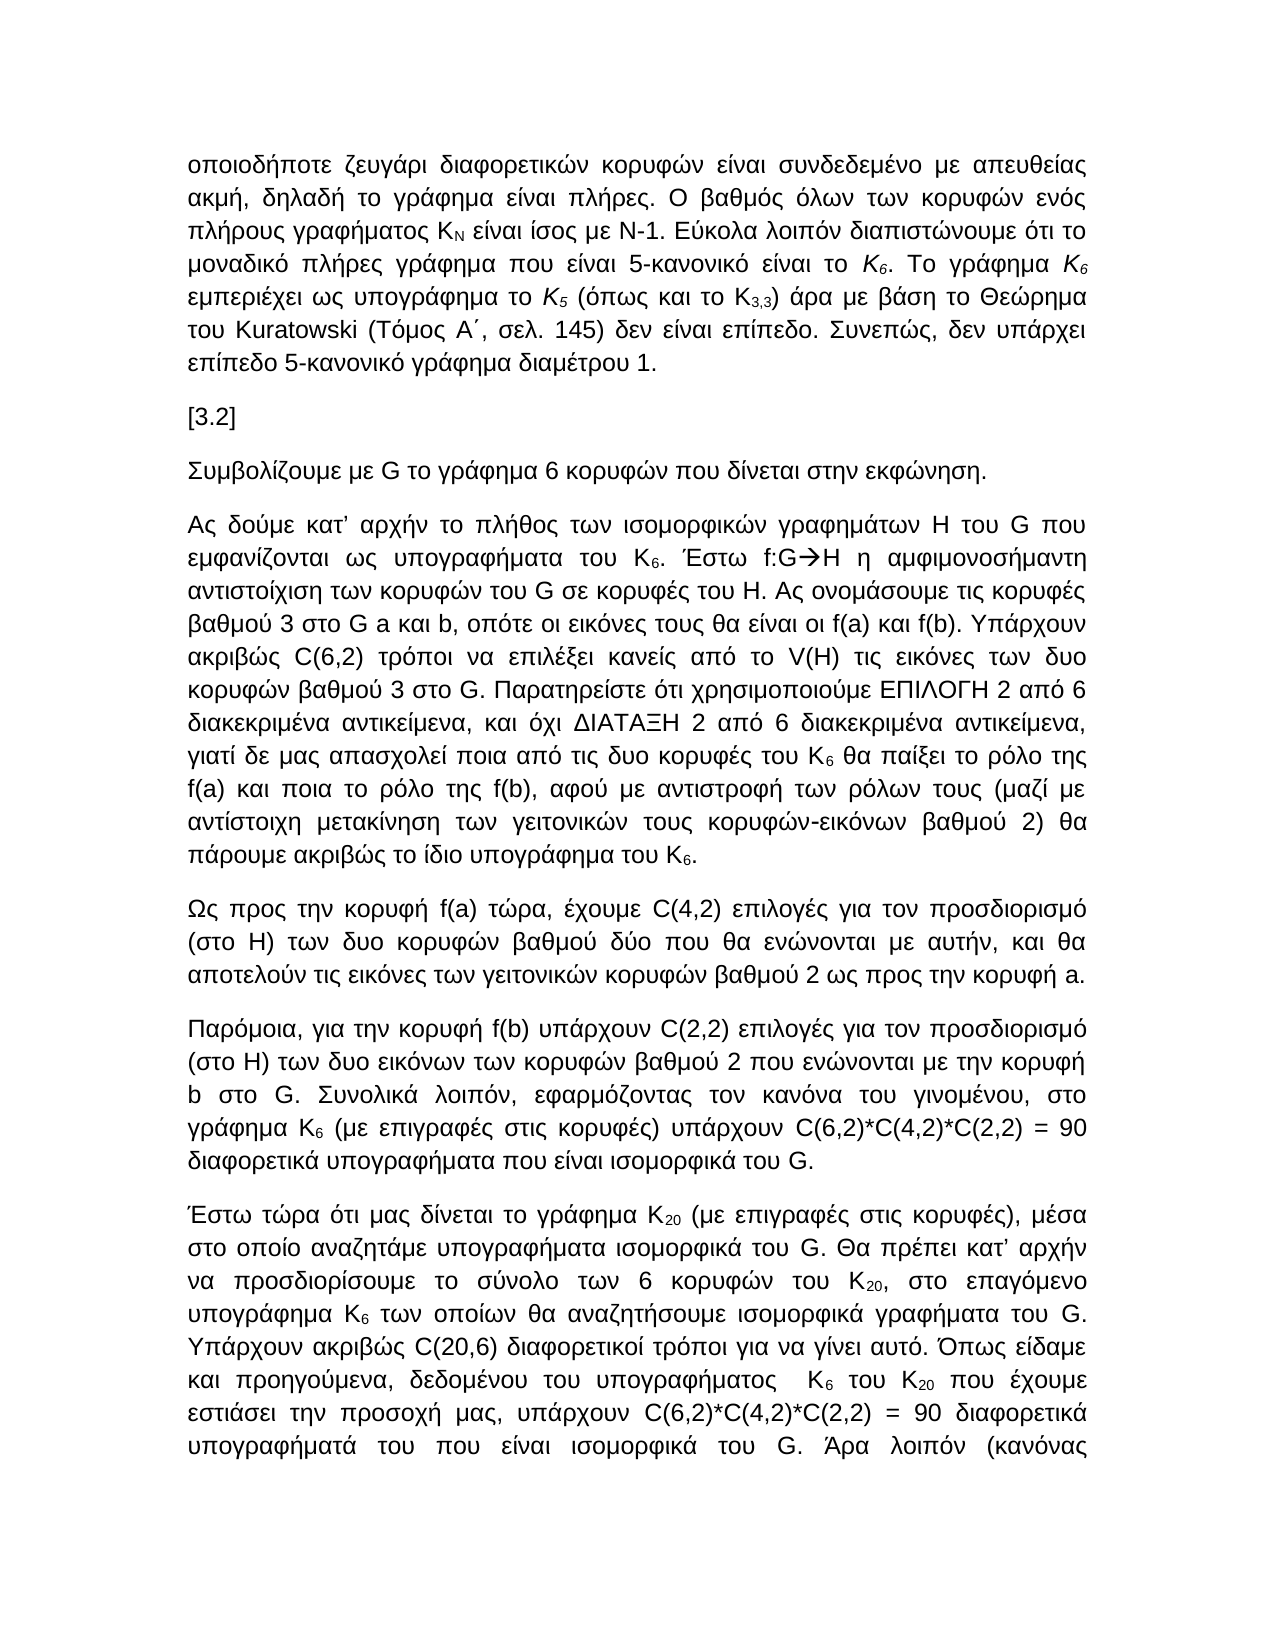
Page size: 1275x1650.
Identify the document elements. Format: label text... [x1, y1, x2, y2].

text [3.2] [187, 402, 1087, 431]
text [187, 1200, 1087, 1460]
text Ως προς την κορυφή f(a) τώρα, έχουμε C(4,2) επιλογές για τον προσδιορισμό (στο Η) των δυο κορυφών βαθμού δύο που θα ενώνονται με αυτήν, και θα αποτελούν τις εικόνες των γειτονικών κορυφών βαθμού 2 ως προς την κορυφή a. [187, 894, 1087, 989]
text Συμβολίζουμε με G το γράφημα 6 κορυφών που δίνεται στην εκφώνηση. [187, 456, 1087, 484]
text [187, 150, 1087, 377]
text Παρόμοια, για την κορυφή f(b) υπάρχουν C(2,2) επιλογές για τον προσδιορισμό (στο Η) των δυο εικόνων των κορυφών βαθμού 2 που ενώνονται με την κορυφή b στο G. Συνολικά λοιπόν, εφαρμόζοντας τον κανόνα του γινομένου, στο γράφημα Κ6 (με επιγραφές στις κορυφές) υπάρχουν C(6,2)*C(4,2)*C(2,2) = 90 διαφορετικά υπογραφήματα που είναι ισομορφικά του G. [187, 1014, 1087, 1175]
text Ας δούμε κατ’ αρχήν το πλήθος των ισομορφικών γραφημάτων Η του G που εμφανίζονται ως υπογραφήματα του Κ6. Έστω f:GH η αμφιμονοσήμαντη αντιστοίχιση των κορυφών του G σε κορυφές του H. Ας ονομάσουμε τις κορυφές βαθμού 3 στο G a και b, οπότε οι εικόνες τους θα είναι οι f(a) και f(b). Υπάρχουν ακριβώς C(6,2) τρόποι να επιλέξει κανείς από το V(Η) τις εικόνες των δυο κορυφών βαθμού 3 στο G. Παρατηρείστε ότι χρησιμοποιούμε ΕΠΙΛΟΓΗ 2 από 6 διακεκριμένα αντικείμενα, και όχι ΔΙΑΤΑΞΗ 2 από 6 διακεκριμένα αντικείμενα, γιατί δε μας απασχολεί ποια από τις δυο κορυφές του Κ6 θα παίξει το ρόλο της f(a) και ποια το ρόλο της f(b), αφού με αντιστροφή των ρόλων τους (μαζί με αντίστοιχη μετακίνηση των γειτονικών τους κορυφώνεικόνων βαθμού 2) θα πάρουμε ακριβώς το ίδιο υπογράφημα του Κ6. [187, 510, 1087, 869]
